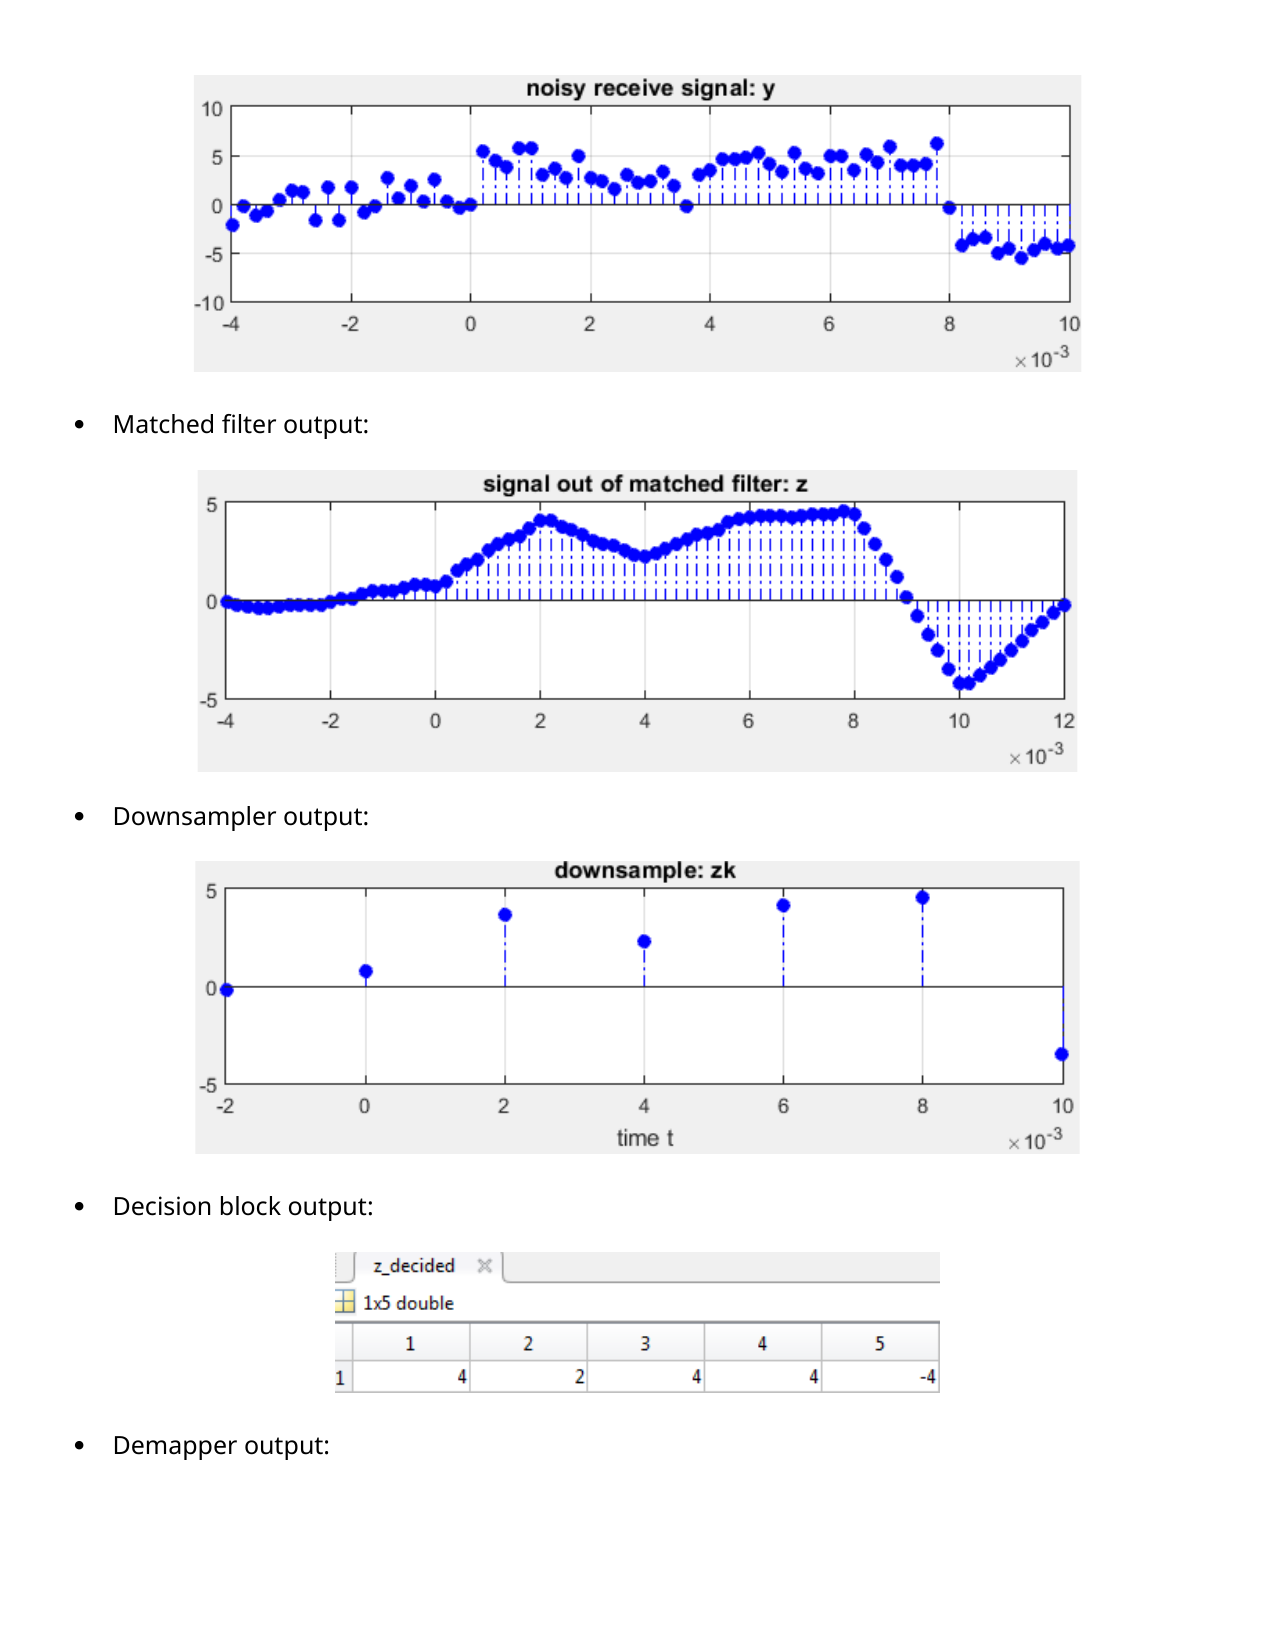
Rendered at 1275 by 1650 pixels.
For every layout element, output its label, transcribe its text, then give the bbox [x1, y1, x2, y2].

list Demapper output: [75, 1428, 1200, 1462]
list Downsampler output: [75, 798, 1200, 832]
list Matched filter output: [75, 407, 1200, 441]
picture [335, 1252, 940, 1393]
picture [193, 75, 1082, 372]
picture [195, 861, 1080, 1154]
picture [197, 470, 1078, 772]
list Decision block output: [75, 1189, 1200, 1223]
